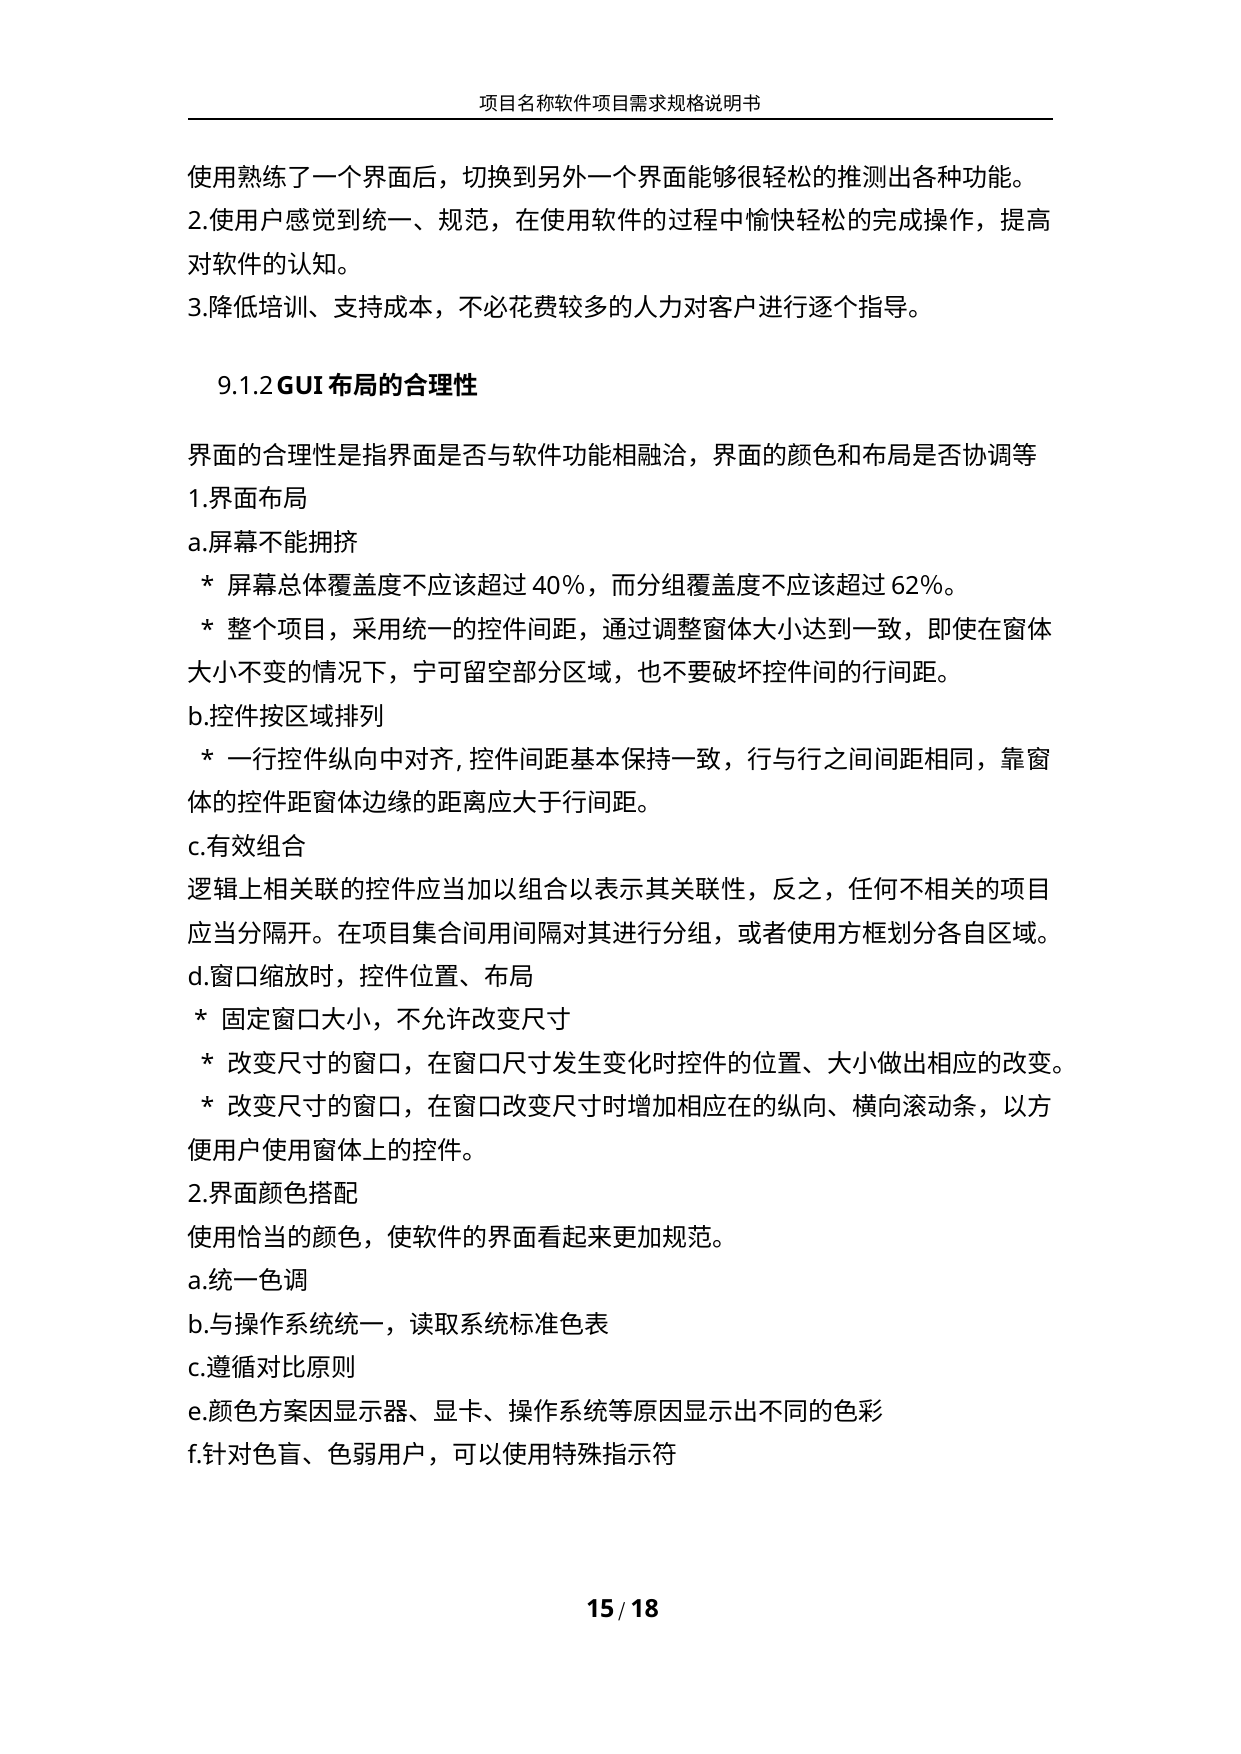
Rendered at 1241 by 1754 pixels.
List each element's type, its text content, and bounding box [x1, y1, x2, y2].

text a.统一色调 [187, 1261, 1053, 1297]
text e.颜色方案因显示器、显卡、操作系统等原因显示出不同的色彩 [187, 1391, 1053, 1427]
text 界面的合理性是指界面是否与软件功能相融洽，界面的颜色和布局是否协调等 [187, 435, 1053, 472]
text d.窗口缩放时，控件位置、布局 [187, 957, 1053, 993]
text * 整个项目，采用统一的控件间距，通过调整窗体大小达到一致，即使在窗体大小不变的情况下，宁可留空部分区域，也不要破坏控件间的行间距。 [187, 609, 1053, 689]
text * 改变尺寸的窗口，在窗口尺寸发生变化时控件的位置、大小做出相应的改变。 [187, 1043, 1053, 1080]
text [187, 157, 1053, 194]
text * 屏幕总体覆盖度不应该超过40％，而分组覆盖度不应该超过62％。 [187, 566, 1053, 602]
text b.与操作系统统一，读取系统标准色表 [187, 1304, 1053, 1340]
text c.遵循对比原则 [187, 1347, 1053, 1384]
text 2.使用户感觉到统一、规范，在使用软件的过程中愉快轻松的完成操作，提高对软件的认知。 [187, 201, 1053, 281]
text * 改变尺寸的窗口，在窗口改变尺寸时增加相应在的纵向、横向滚动条，以方便用户使用窗体上的控件。 [187, 1087, 1053, 1167]
text f.针对色盲、色弱用户，可以使用特殊指示符 [187, 1434, 1053, 1471]
text * 固定窗口大小，不允许改变尺寸 [187, 1000, 1053, 1036]
text * 一行控件纵向中对齐, 控件间距基本保持一致，行与行之间间距相同，靠窗体的控件距窗体边缘的距离应大于行间距。 [187, 739, 1053, 819]
text 逻辑上相关联的控件应当加以组合以表示其关联性，反之，任何不相关的项目应当分隔开。在项目集合间用间隔对其进行分组，或者使用方框划分各自区域。 [187, 870, 1053, 949]
text 2.界面颜色搭配 [187, 1174, 1053, 1210]
subtitle GUI布局的合理性 [217, 365, 1053, 401]
text 使用恰当的颜色，使软件的界面看起来更加规范。 [187, 1217, 1053, 1253]
text 3.降低培训、支持成本，不必花费较多的人力对客户进行逐个指导。 [187, 288, 1053, 324]
text a.屏幕不能拥挤 [187, 522, 1053, 558]
text b.控件按区域排列 [187, 696, 1053, 732]
text 1.界面布局 [187, 479, 1053, 515]
text c.有效组合 [187, 826, 1053, 862]
